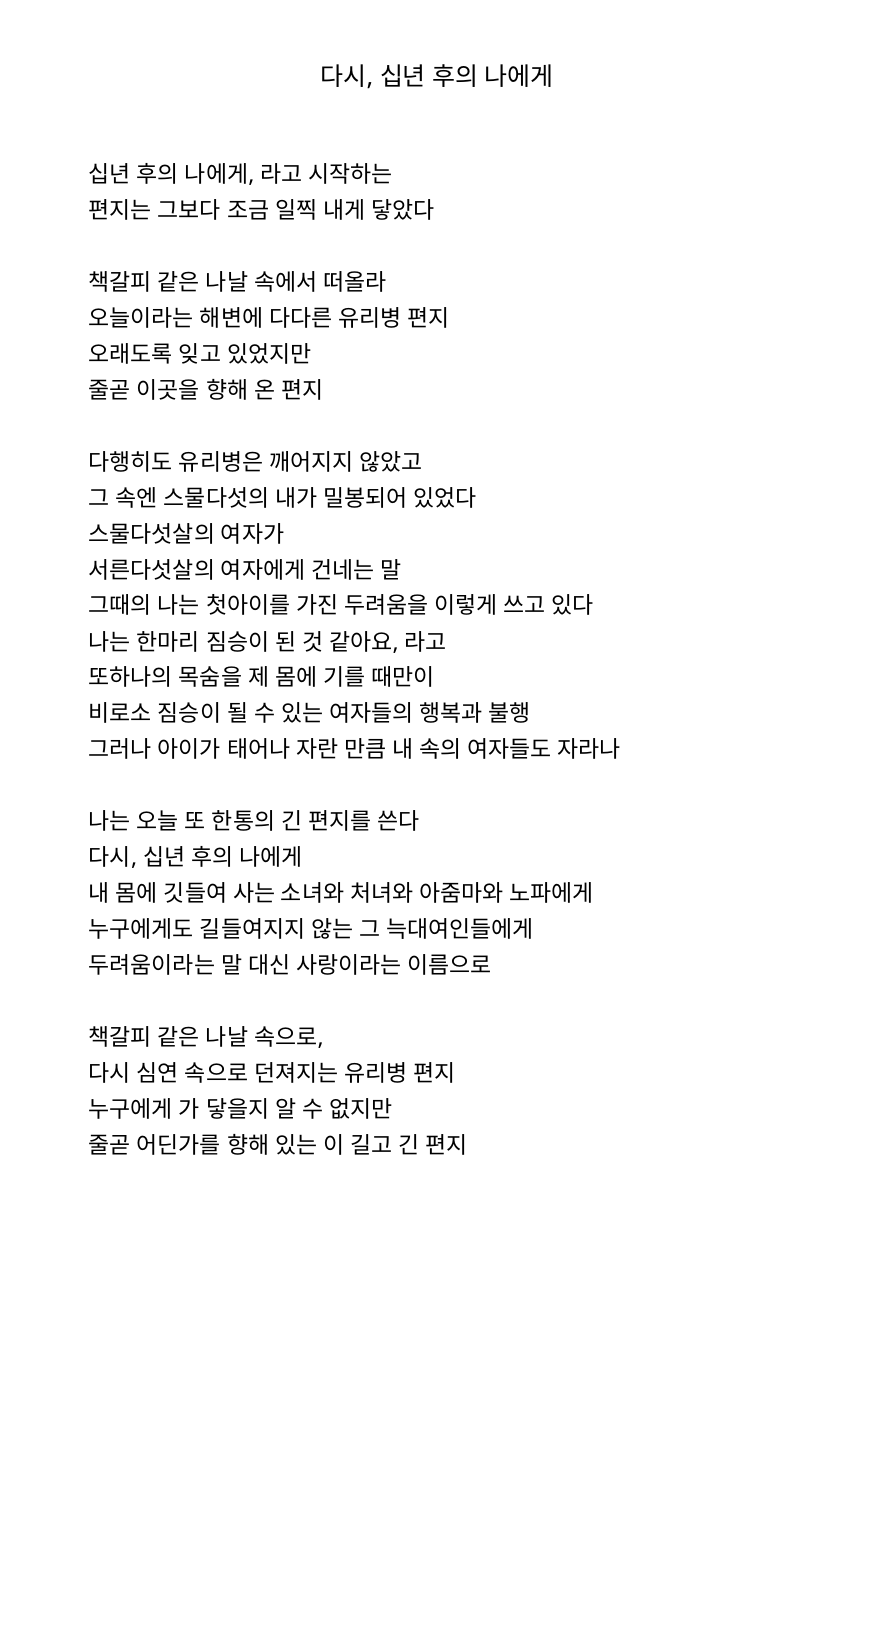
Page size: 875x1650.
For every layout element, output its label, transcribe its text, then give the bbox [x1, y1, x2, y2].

text 십년 후의 나에게, 라고 시작하는 편지는 그보다 조금 일찍 내게 닿았다 책갈피 같은 나날 속에서 떠올라 오늘이라는 해변에 다다른 유리병 편지 오래도록 잊고 있었지만 줄곧 이곳을 향해 온 편지 다행히도 유리병은 깨어지지 않았고 그 속엔 스물다섯의 내가 밀봉되어 있었다 스물다섯살의 여자가 서른다섯살의 여자에게 건네는 말 그때의 나는 첫아이를 가진 두려움을 이렇게 쓰고 있다 나는 한마리 짐승이 된 것 같아요, 라고 또하나의 목숨을 제 몸에 기를 때만이 비로소 짐승이 될 수 있는 여자들의 행복과 불행 그러나 아이가 태어나 자란 만큼 내 속의 여자들도 자라나 나는 오늘 또 한통의 긴 편지를 쓴다 다시, 십년 후의 나에게 내 몸에 깃들여 사는 소녀와 처녀와 아줌마와 노파에게 누구에게도 길들여지지 않는 그 늑대여인들에게 두려움이라는 말 대신 사랑이라는 이름으로 책갈피 같은 나날 속으로, 다시 심연 속으로 던져지는 유리병 편지 누구에게 가 닿을지 알 수 없지만 줄곧 어딘가를 향해 있는 이 길고 긴 편지 [88, 158, 786, 1196]
text 다시, 십년 후의 나에게 [88, 59, 786, 132]
